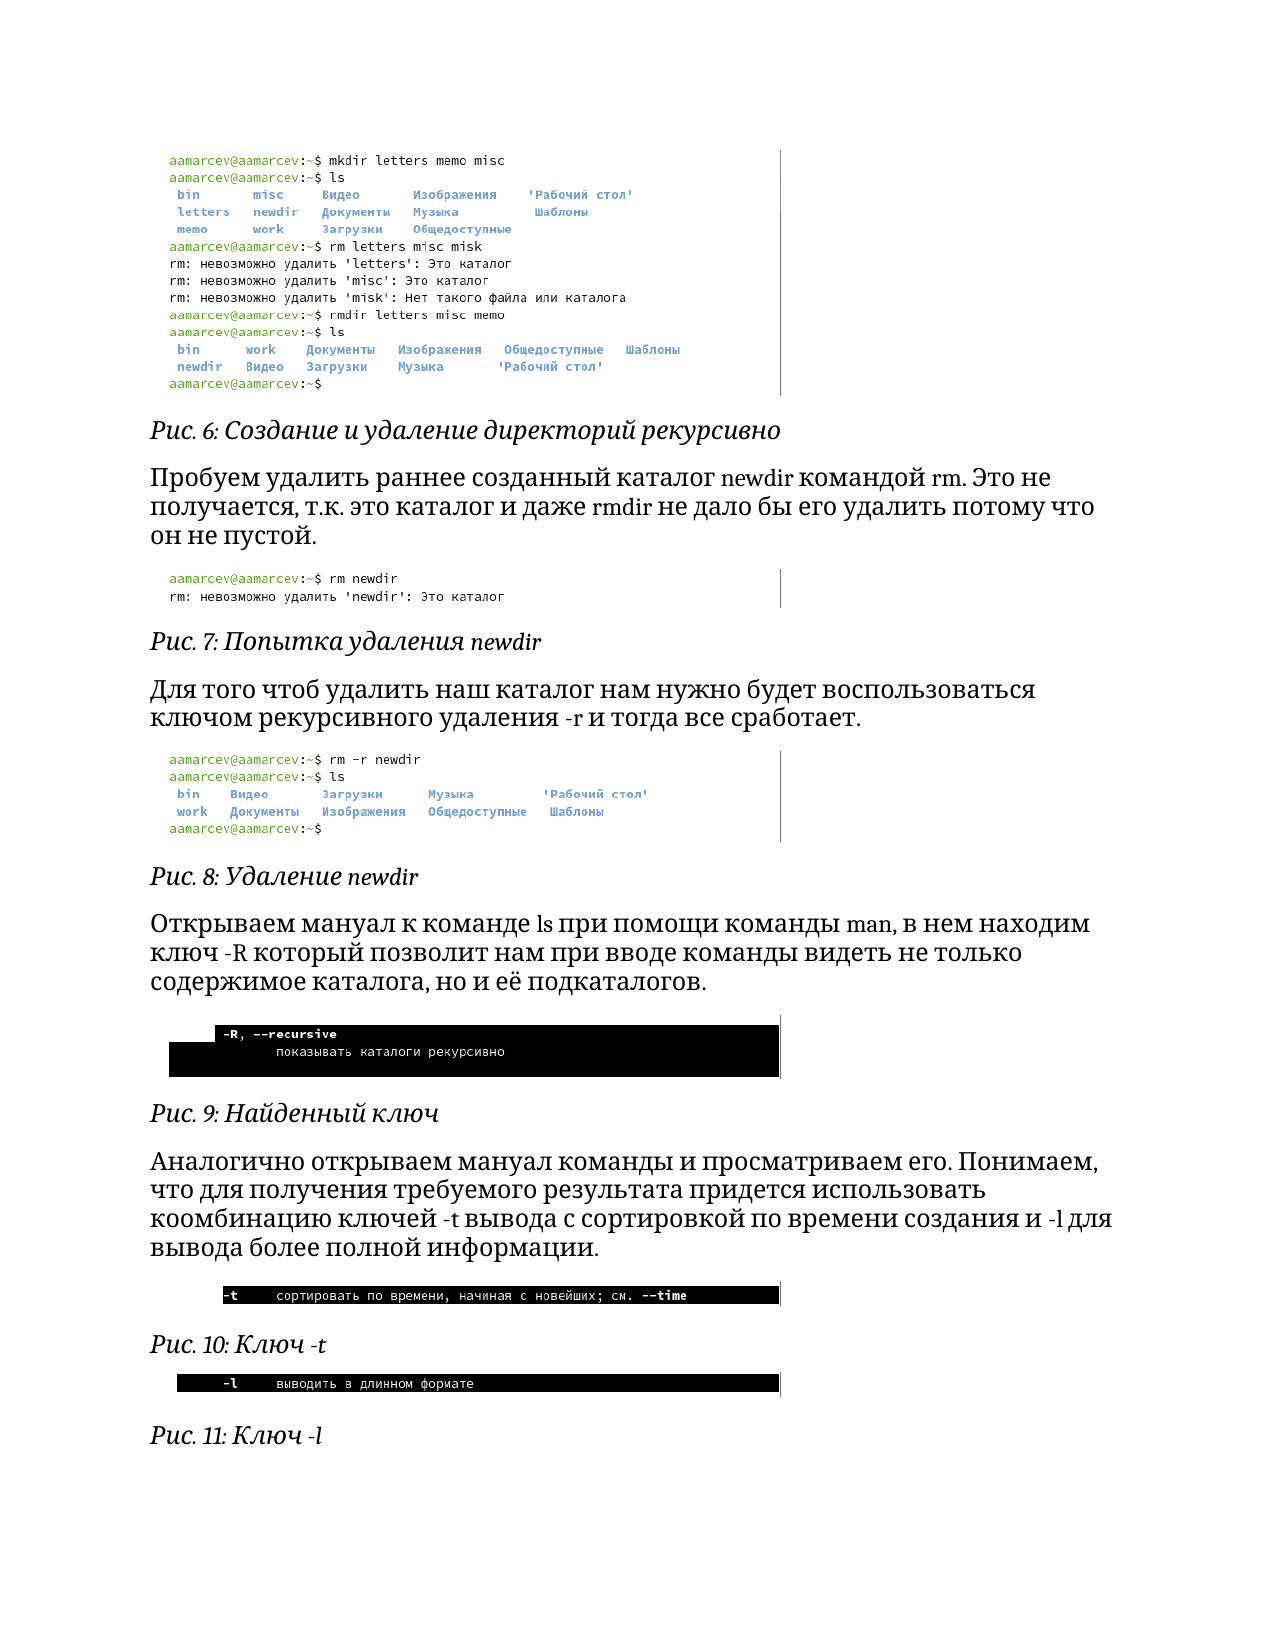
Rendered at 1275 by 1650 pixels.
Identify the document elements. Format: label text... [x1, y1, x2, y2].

picture [168, 569, 782, 608]
text Пробуем удалить раннее созданный каталог newdir командой rm. Это не получается, т.к. это каталог и даже rmdir не дало бы его удалить потому что он не пустой. [150, 464, 1125, 551]
picture [168, 150, 782, 396]
text Рис. 7: Попытка удаления newdir [150, 628, 1125, 657]
picture [168, 751, 782, 842]
picture [168, 1015, 782, 1079]
text Аналогично открываем мануал команды и просматриваем его. Понимаем, что для получения требуемого результата придется использовать коомбинацию ключей -t вывода с сортировкой по времени создания и -l для вывода более полной информации. [150, 1147, 1125, 1262]
text Рис. 8: Удаление newdir [150, 863, 1125, 892]
text Рис. 9: Найденный ключ [150, 1100, 1125, 1129]
text Рис. 6: Создание и удаление директорий рекурсивно [150, 417, 1125, 446]
picture [168, 1372, 782, 1397]
text Открываем мануал к команде ls при помощи команды man, в нем находим ключ -R который позволит нам при вводе команды видеть не только содержимое каталога, но и её подкаталогов. [150, 910, 1125, 997]
text Рис. 11: Ключ -l [150, 1422, 1125, 1450]
text Рис. 10: Ключ -t [150, 1331, 1125, 1359]
picture [168, 1281, 782, 1306]
text Для того чтоб удалить наш каталог нам нужно будет воспользоваться ключом рекурсивного удаления -r и тогда все сработает. [150, 676, 1125, 733]
